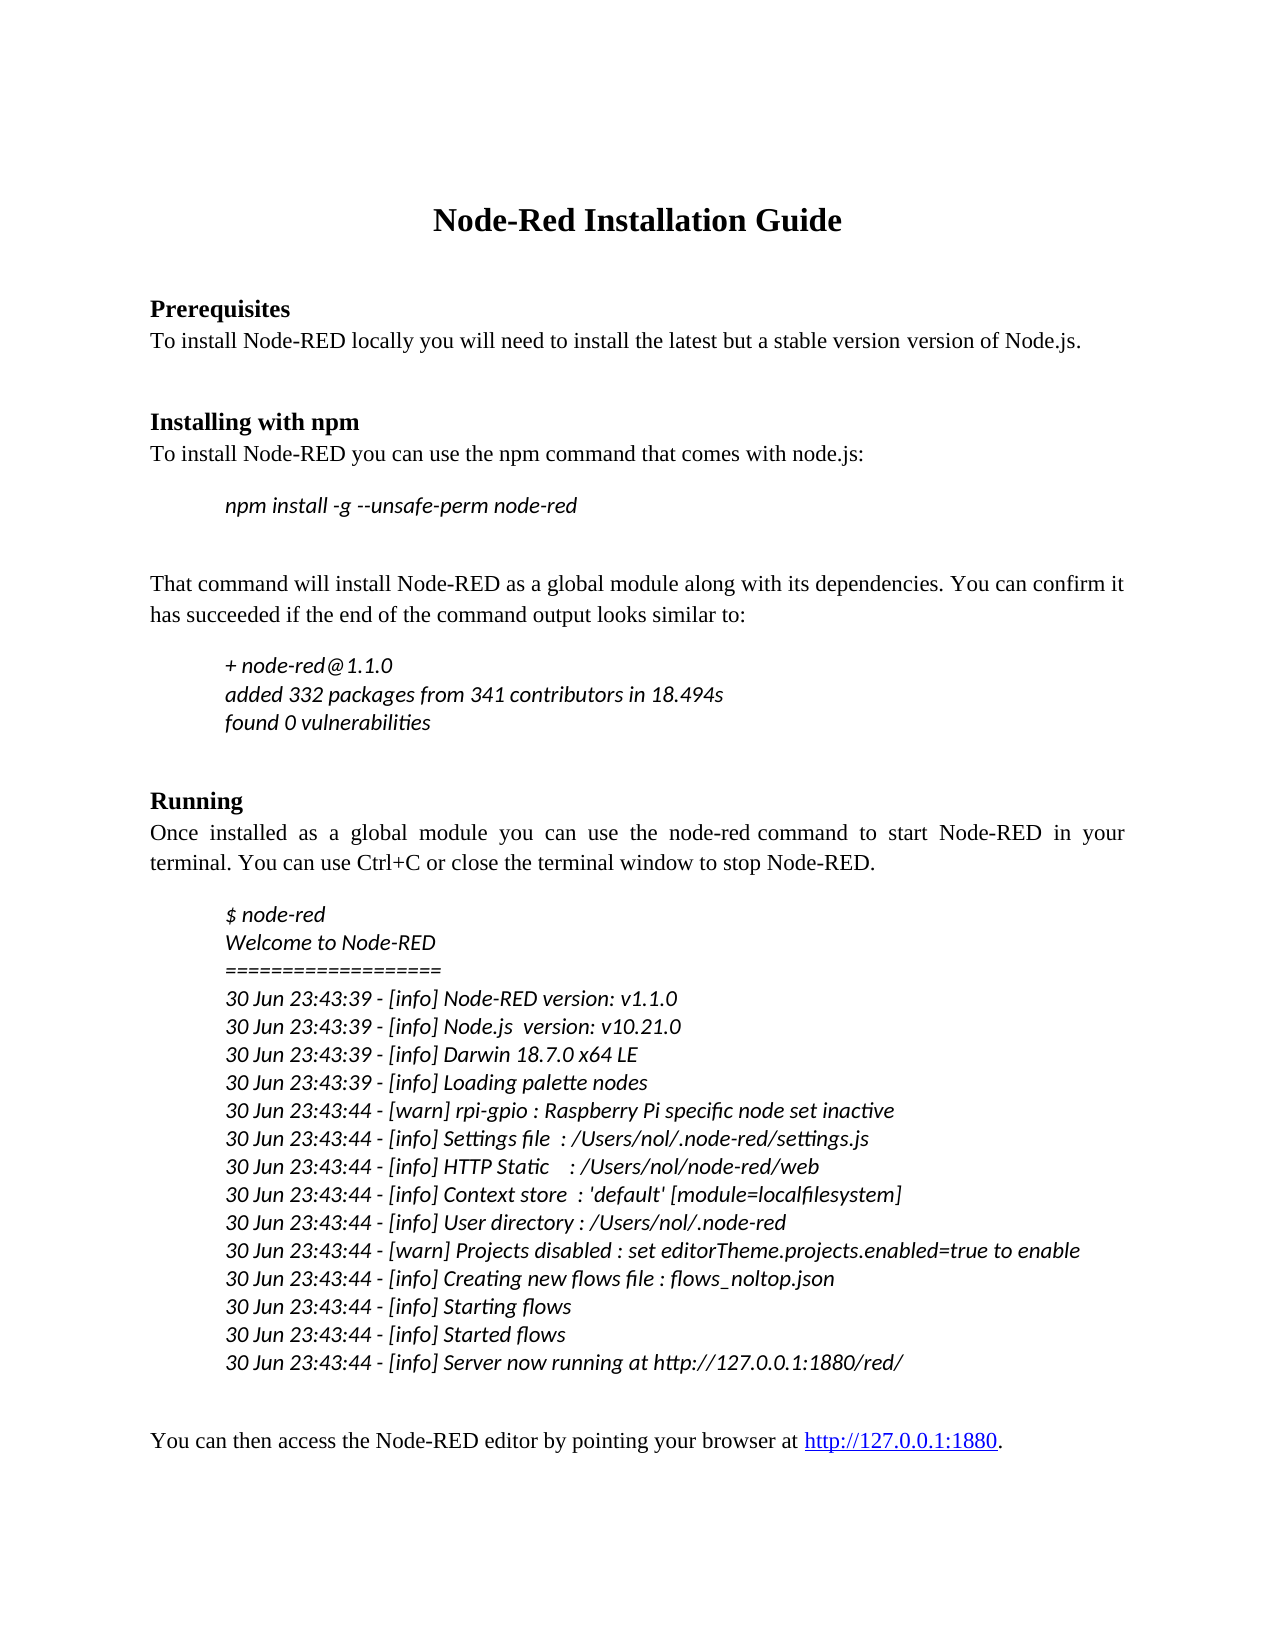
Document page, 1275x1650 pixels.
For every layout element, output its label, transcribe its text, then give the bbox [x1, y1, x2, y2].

text added 332 packages from 341 contributors in 18.494s [225, 680, 1125, 708]
text 30 Jun 23:43:44 - [info] Server now running at http://127.0.0.1:1880/red/ [225, 1348, 1125, 1376]
subtitle Node-Red Installation Guide [150, 200, 1125, 238]
text Welcome to Node-RED [225, 928, 1125, 956]
text 30 Jun 23:43:44 - [warn] rpi-gpio : Raspberry Pi specific node set inactive [225, 1096, 1125, 1124]
text 30 Jun 23:43:44 - [info] Started flows [225, 1320, 1125, 1348]
text To install Node-RED locally you will need to install the latest but a stable version version of Node.js. [150, 327, 1125, 353]
text + node-red@1.1.0 [225, 652, 1125, 680]
text 30 Jun 23:43:39 - [info] Loading palette nodes [225, 1068, 1125, 1096]
text $ node-red [225, 900, 1125, 928]
text 30 Jun 23:43:44 - [info] Settings file : /Users/nol/.node-red/settings.js [225, 1124, 1125, 1152]
text That command will install Node-RED as a global module along with its dependencies. You can confirm it has succeeded if the end of the command output looks similar to: [150, 570, 1125, 627]
subtitle Prerequisites [150, 294, 1125, 323]
text 30 Jun 23:43:44 - [info] HTTP Static : /Users/nol/node-red/web [225, 1152, 1125, 1180]
text found 0 vulnerabilities [225, 708, 1125, 736]
text 30 Jun 23:43:44 - [info] Context store : 'default' [module=localfilesystem] [225, 1180, 1125, 1208]
text You can then access the Node-RED editor by pointing your browser at http://127.0.0.1:1880. [150, 1427, 1125, 1454]
text 30 Jun 23:43:39 - [info] Darwin 18.7.0 x64 LE [225, 1040, 1125, 1068]
subtitle Running [150, 786, 1125, 814]
text To install Node-RED you can use the npm command that comes with node.js: [150, 440, 1125, 467]
text 30 Jun 23:43:44 - [info] User directory : /Users/nol/.node-red [225, 1208, 1125, 1236]
text 30 Jun 23:43:39 - [info] Node-RED version: v1.1.0 [225, 984, 1125, 1012]
text 30 Jun 23:43:44 - [info] Creating new flows file : flows_noltop.json [225, 1264, 1125, 1292]
text Once installed as a global module you can use the node-red command to start Node-RED in your terminal. You can use Ctrl+C or close the terminal window to stop Node-RED. [150, 819, 1125, 875]
text 30 Jun 23:43:39 - [info] Node.js version: v10.21.0 [225, 1012, 1125, 1040]
text 30 Jun 23:43:44 - [info] Starting flows [225, 1292, 1125, 1320]
subtitle Installing with npm [150, 407, 1125, 436]
text =================== [225, 956, 1125, 984]
text 30 Jun 23:43:44 - [warn] Projects disabled : set editorTheme.projects.enabled=true to enable [225, 1236, 1125, 1264]
text npm install -g --unsafe-perm node-red [225, 491, 1125, 519]
